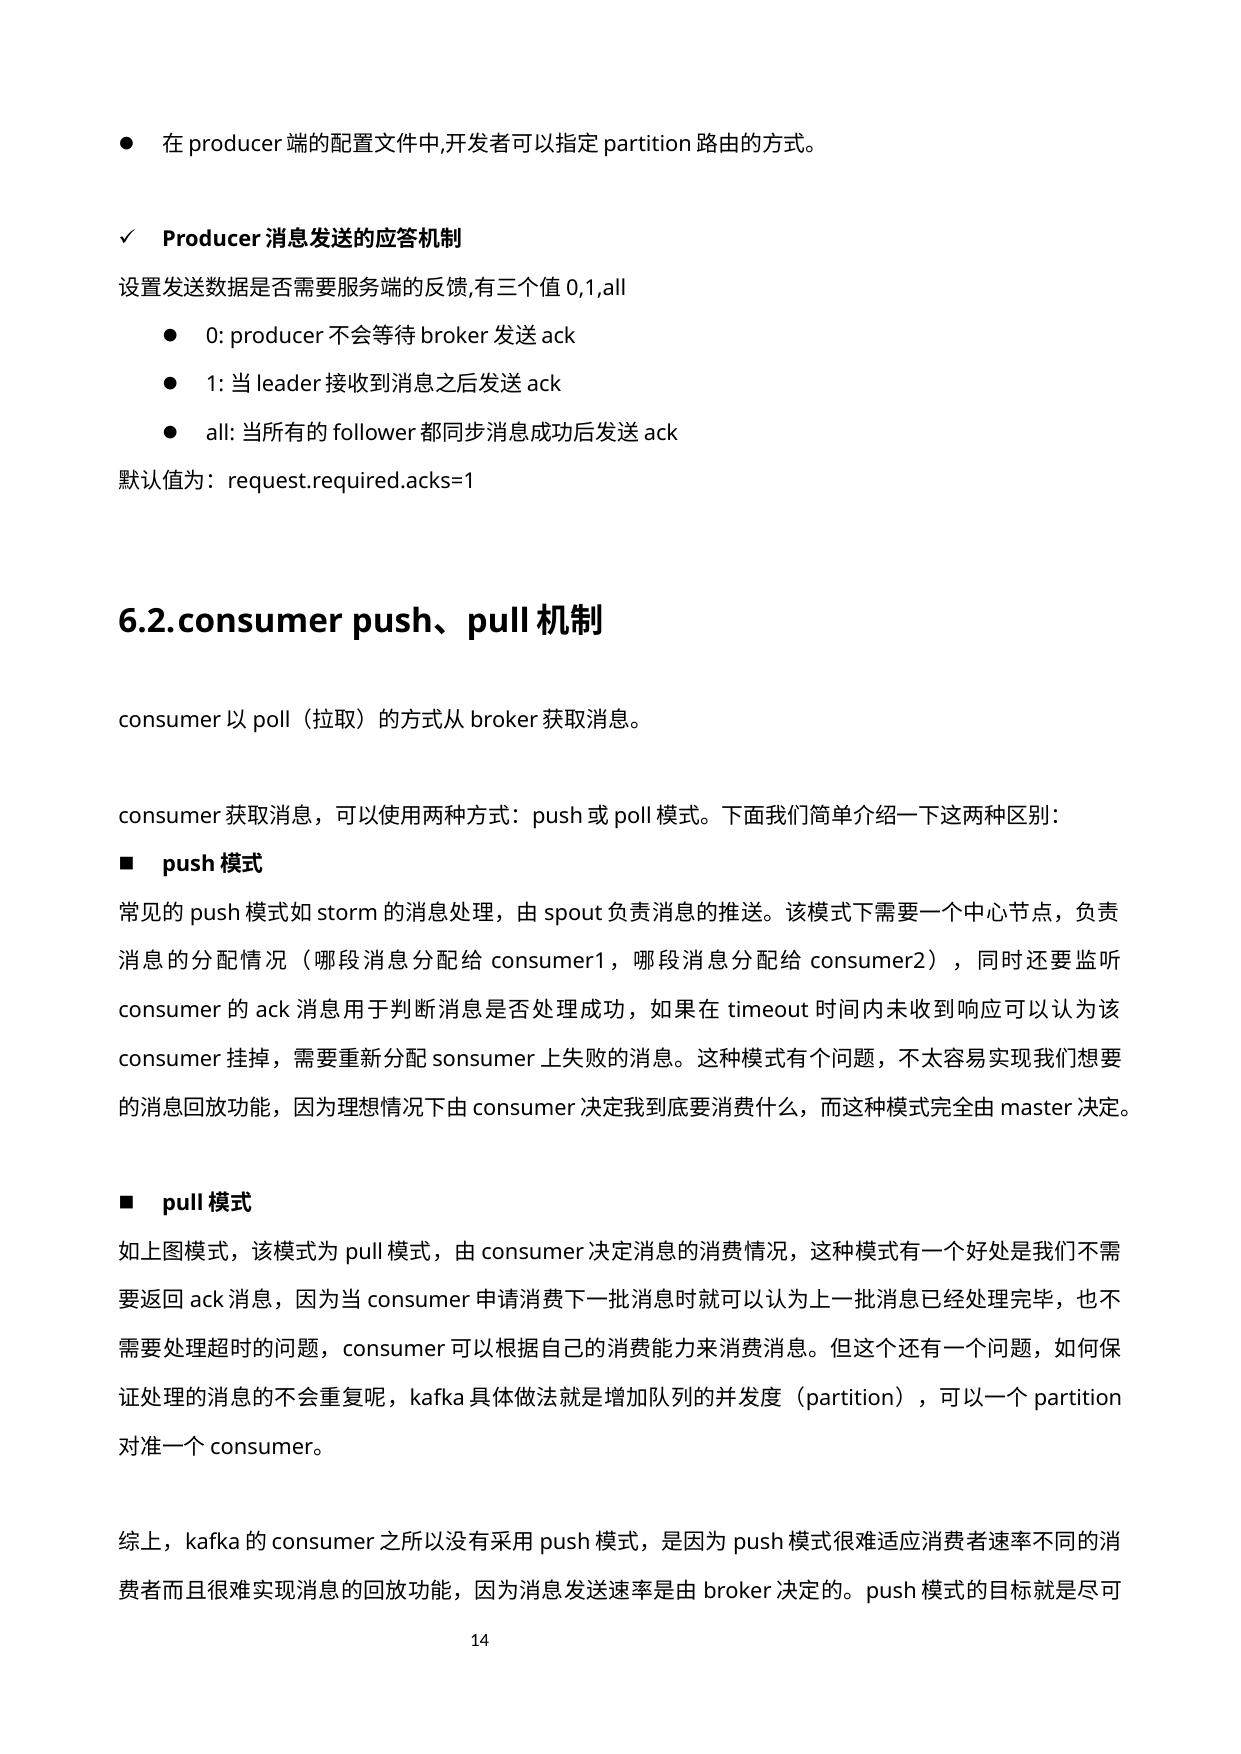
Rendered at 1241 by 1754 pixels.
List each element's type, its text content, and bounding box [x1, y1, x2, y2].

list 在producer端的配置文件中,开发者可以指定partition路由的方式。 [118, 125, 1122, 158]
subtitle consumer push、pull机制 [118, 586, 1122, 651]
list 0: producer不会等待broker发送ack [162, 318, 1122, 350]
text consumer获取消息，可以使用两种方式：push或poll模式。下面我们简单介绍一下这两种区别： [118, 798, 1122, 830]
list 1: 当leader接收到消息之后发送ack [162, 366, 1122, 399]
text 如上图模式，该模式为pull模式，由consumer决定消息的消费情况，这种模式有一个好处是我们不需要返回ack消息，因为当consumer申请消费下一批消息时就可以认为上一批消息已经处理完毕，也不需要处理超时的问题，consumer可以根据自己的消费能力来消费消息。但这个还有一个问题，如何保证处理的消息的不会重复呢，kafka具体做法就是增加队列的并发度（partition），可以一个partition对准一个consumer。 [118, 1233, 1122, 1461]
list Producer消息发送的应答机制 [118, 221, 1122, 254]
list push模式 [118, 846, 1122, 878]
list pull模式 [118, 1185, 1122, 1217]
text 默认值为：request.required.acks=1 [118, 463, 1122, 495]
text 设置发送数据是否需要服务端的反馈,有三个值0,1,all [118, 269, 1122, 302]
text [118, 1524, 1122, 1605]
text 常见的push模式如storm的消息处理，由spout负责消息的推送。该模式下需要一个中心节点，负责消息的分配情况（哪段消息分配给consumer1，哪段消息分配给consumer2），同时还要监听consumer的ack消息用于判断消息是否处理成功，如果在timeout时间内未收到响应可以认为该consumer挂掉，需要重新分配sonsumer上失败的消息。这种模式有个问题，不太容易实现我们想要的消息回放功能，因为理想情况下由consumer决定我到底要消费什么，而这种模式完全由master决定。 [118, 894, 1122, 1122]
text consumer以 poll（拉取）的方式从broker获取消息。 [118, 702, 1122, 734]
list all: 当所有的follower都同步消息成功后发送ack [162, 414, 1122, 447]
